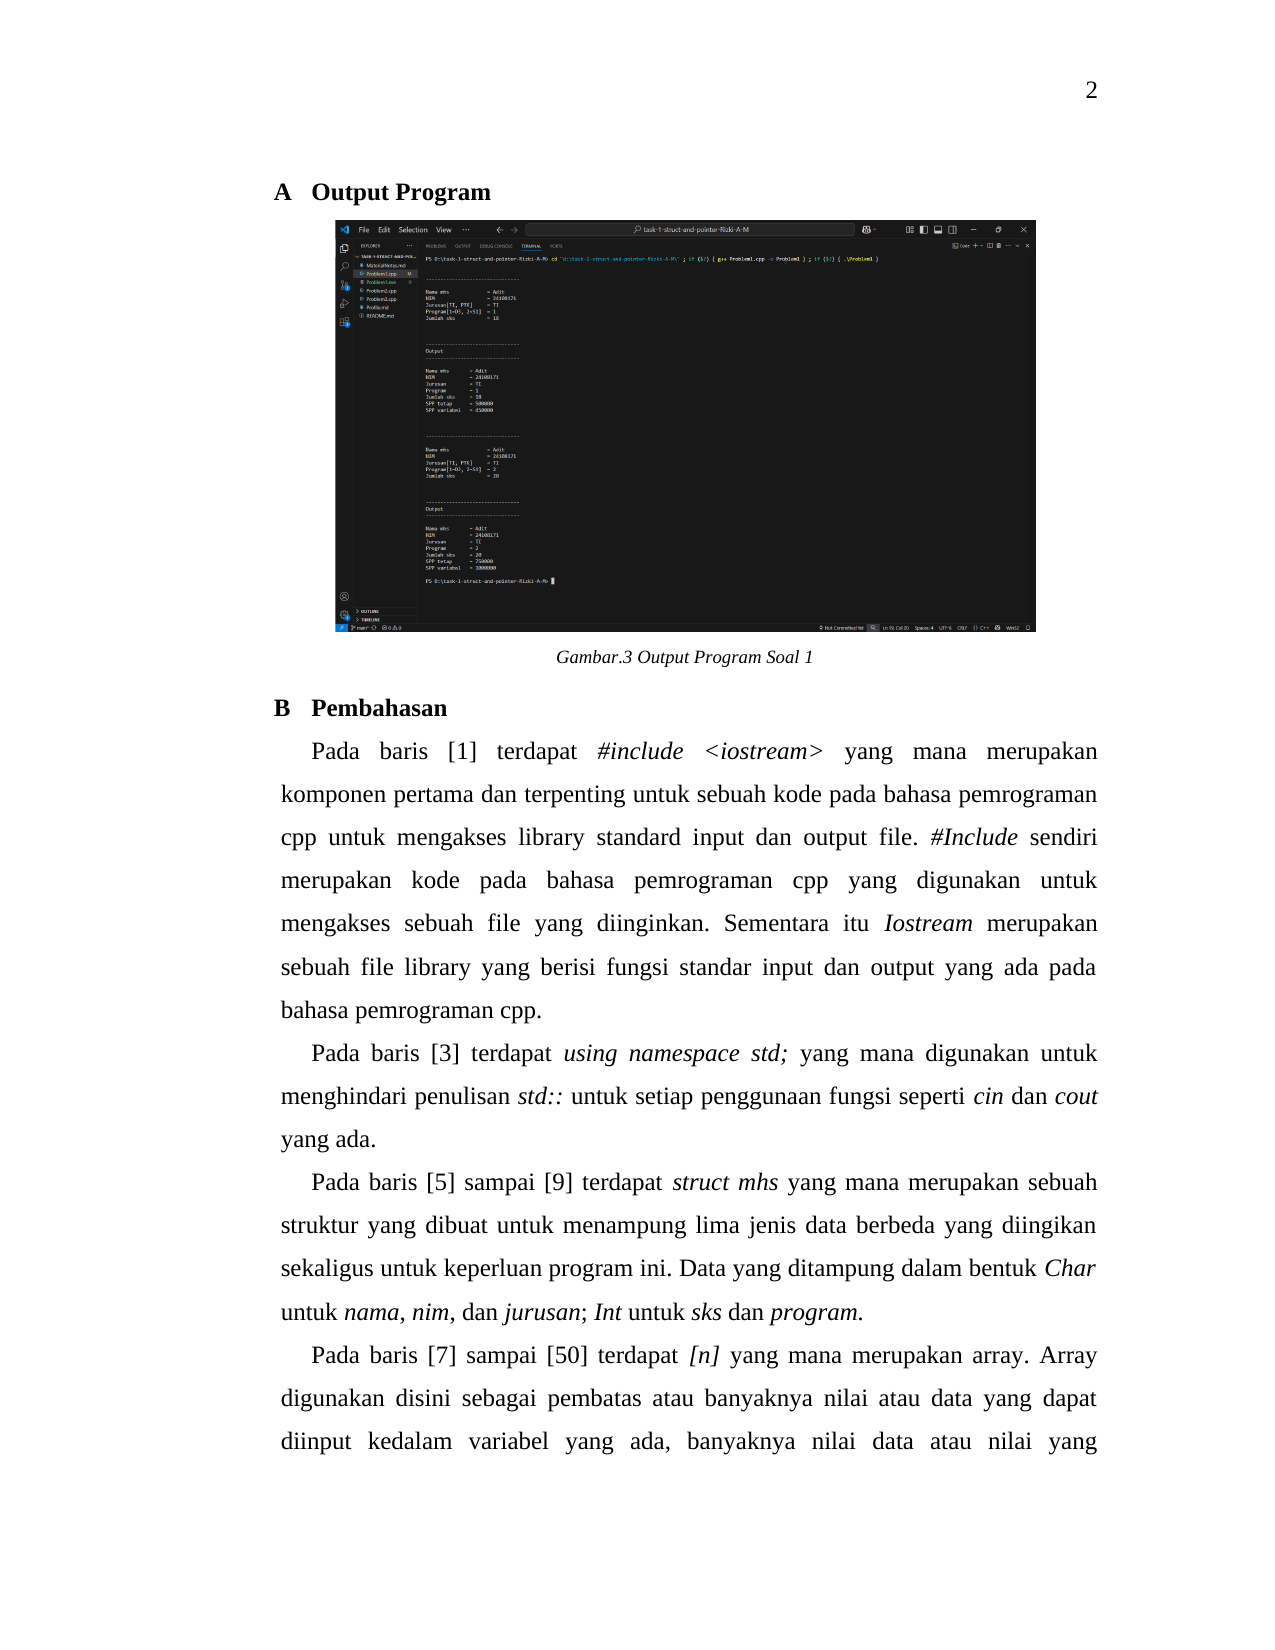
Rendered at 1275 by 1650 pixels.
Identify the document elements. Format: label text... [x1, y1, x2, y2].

picture [335, 220, 1036, 632]
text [281, 1340, 1098, 1455]
subtitle Pembahasan [274, 693, 1098, 722]
text Gambar.3 Output Program Soal 1 [273, 646, 1098, 668]
text Pada baris [3] terdapat using namespace std; yang mana digunakan untuk menghindari penulisan std:: untuk setiap penggunaan fungsi seperti cin dan cout yang ada. [281, 1038, 1098, 1153]
text Pada baris [5] sampai [9] terdapat struct mhs yang mana merupakan sebuah struktur yang dibuat untuk menampung lima jenis data berbeda yang diingikan sekaligus untuk keperluan program ini. Data yang ditampung dalam bentuk Char untuk nama, nim, dan jurusan; Int untuk sks dan program. [281, 1167, 1098, 1325]
text Pada baris [1] terdapat #include <iostream> yang mana merupakan komponen pertama dan terpenting untuk sebuah kode pada bahasa pemrograman cpp untuk mengakses library standard input dan output file. #Include sendiri merupakan kode pada bahasa pemrograman cpp yang digunakan untuk mengakses sebuah file yang diinginkan. Sementara itu Iostream merupakan sebuah file library yang berisi fungsi standar input dan output yang ada pada bahasa pemrograman cpp. [281, 736, 1098, 1023]
subtitle Output Program [274, 177, 1098, 206]
